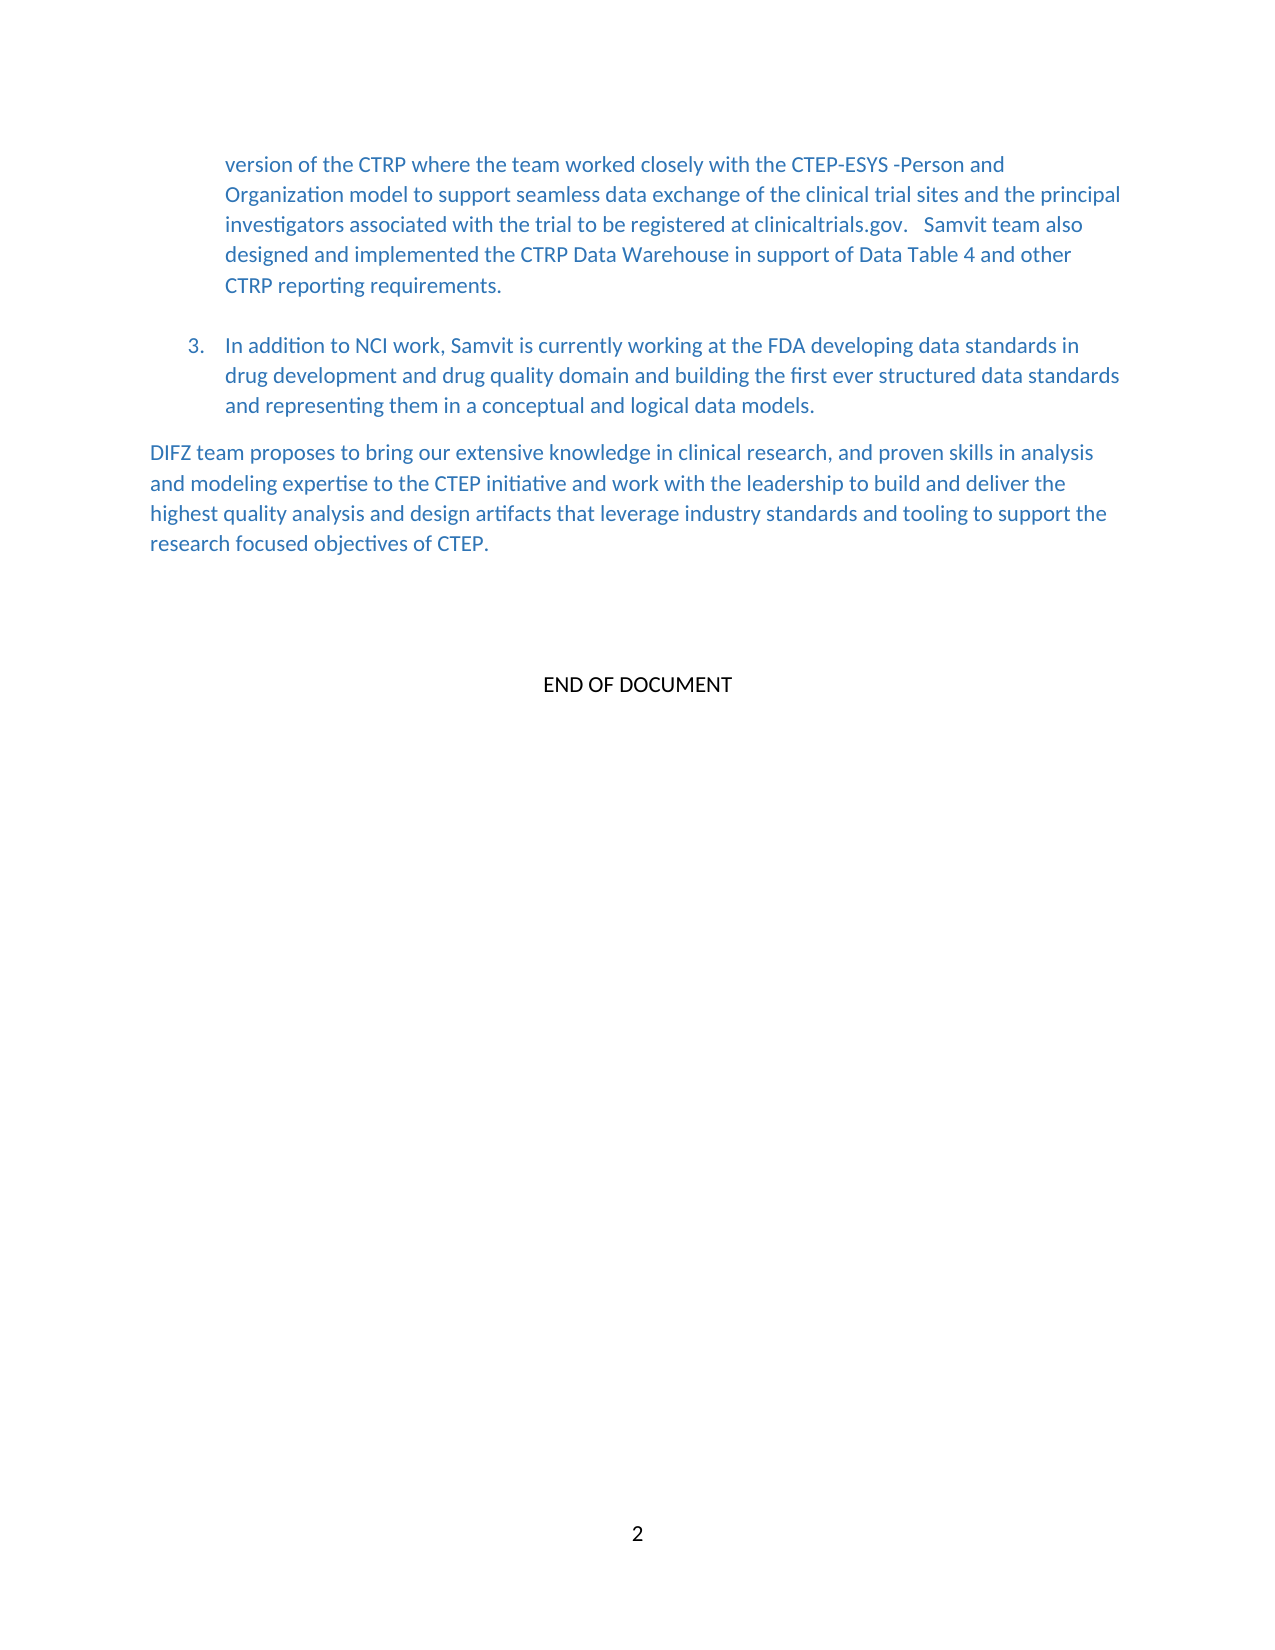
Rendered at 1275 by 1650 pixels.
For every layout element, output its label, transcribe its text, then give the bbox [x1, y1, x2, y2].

text DIFZ team proposes to bring our extensive knowledge in clinical research, and proven skills in analysis and modeling expertise to the CTEP initiative and work with the leadership to build and deliver the highest quality analysis and design artifacts that leverage industry standards and tooling to support the research focused objectives of CTEP. [150, 438, 1125, 557]
text END OF DOCUMENT [150, 670, 1125, 698]
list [187, 150, 1125, 299]
list In addition to NCI work, Samvit is currently working at the FDA developing data standards in drug development and drug quality domain and building the first ever structured data standards and representing them in a conceptual and logical data models. [187, 331, 1125, 420]
